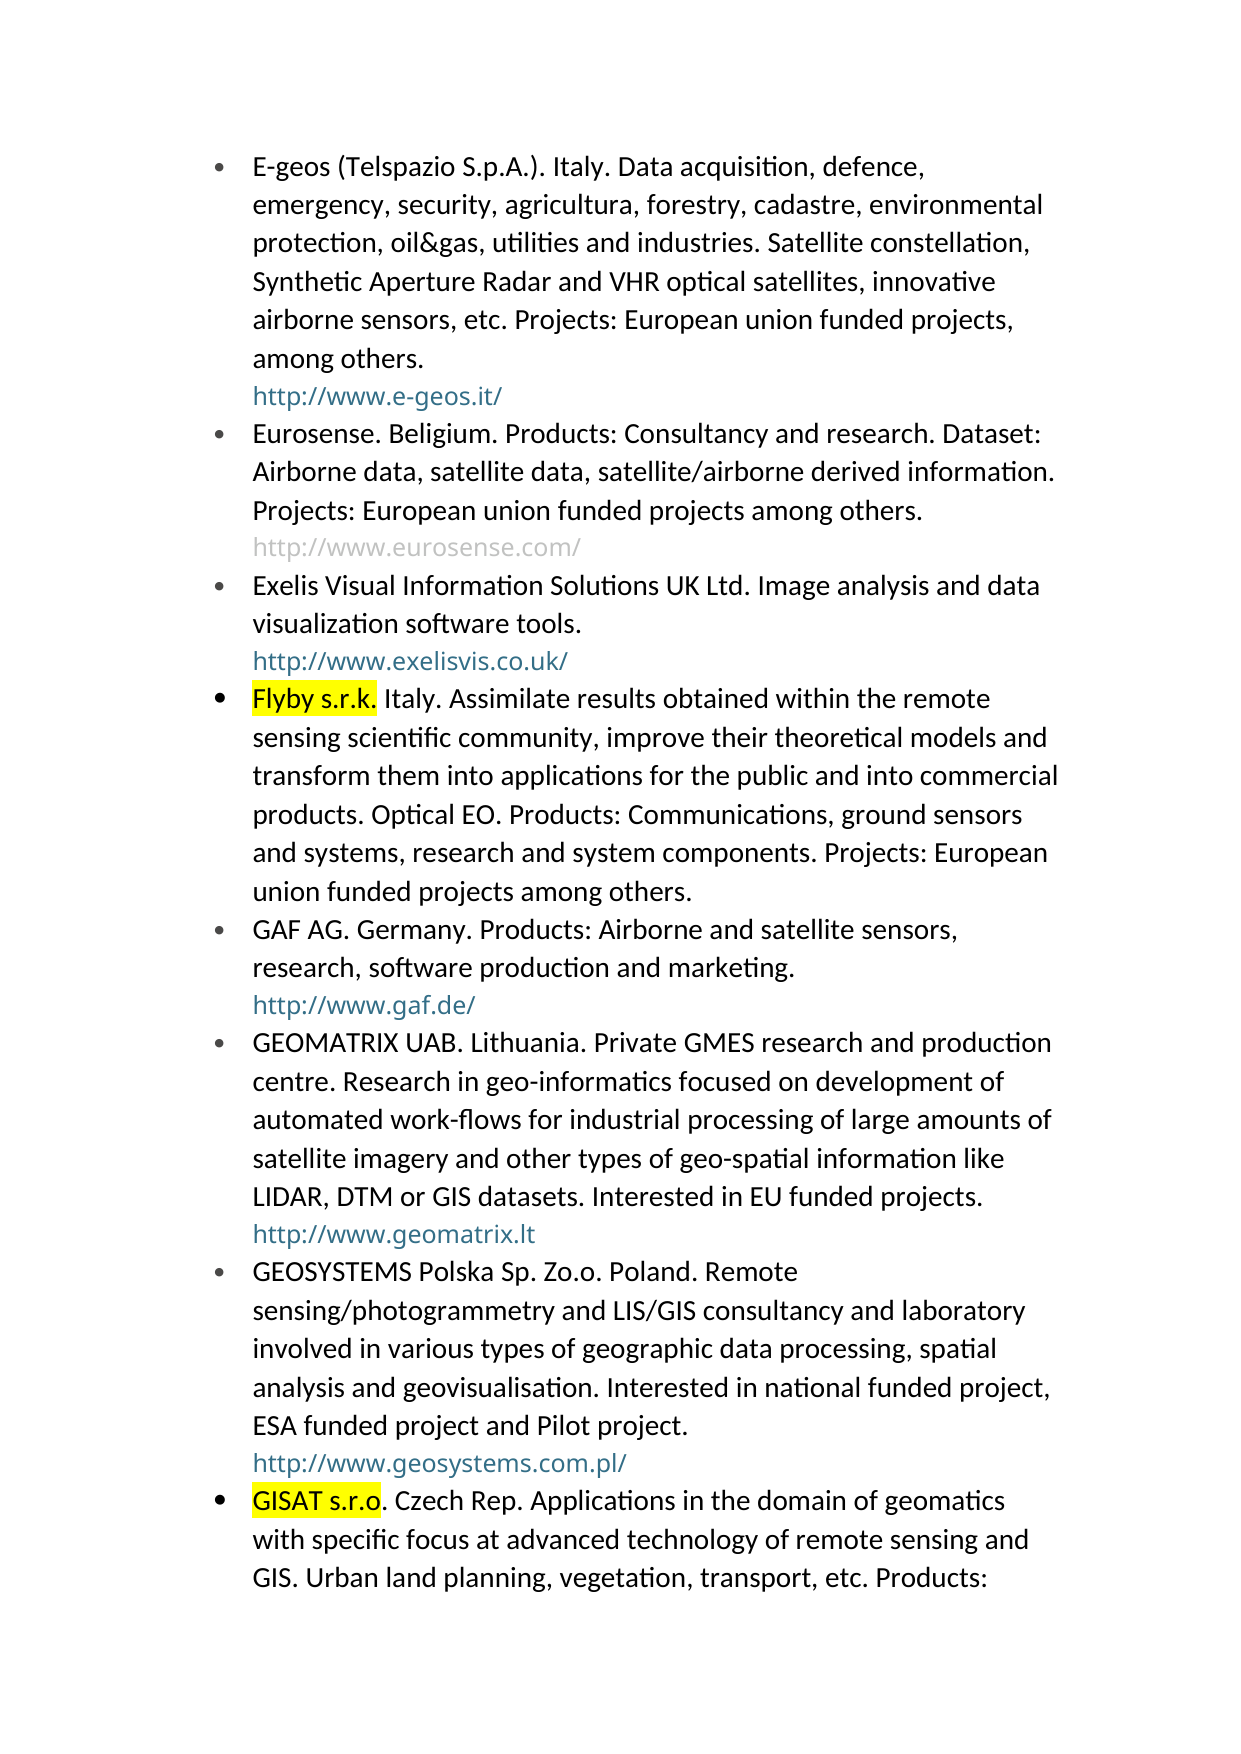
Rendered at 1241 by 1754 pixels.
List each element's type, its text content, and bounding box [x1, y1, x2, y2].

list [215, 1482, 1063, 1595]
list E-geos (Telspazio S.p.A.). Italy. Data acquisition, defence, emergency, security, agricultura, forestry, cadastre, environmental protection, oil&gas, utilities and industries. Satellite constellation, Synthetic Aperture Radar and VHR optical satellites, innovative airborne sensors, etc. Projects: European union funded projects, among others. http://www.e-geos.it/ [215, 148, 1063, 412]
list GEOSYSTEMS Polska Sp. Zo.o. Poland. Remote sensing/photogrammetry and LIS/GIS consultancy and laboratory involved in various types of geographic data processing, spatial analysis and geovisualisation. Interested in national funded project, ESA funded project and Pilot project. http://www.geosystems.com.pl/ [215, 1253, 1063, 1479]
list Eurosense. Beligium. Products: Consultancy and research. Dataset: Airborne data, satellite data, satellite/airborne derived information. Projects: European union funded projects among others. http://www.eurosense.com/ [215, 415, 1063, 564]
list GEOMATRIX UAB. Lithuania. Private GMES research and production centre. Research in geo-informatics focused on development of automated work-flows for industrial processing of large amounts of satellite imagery and other types of geo-spatial information like LIDAR, DTM or GIS datasets. Interested in EU funded projects. http://www.geomatrix.lt [215, 1024, 1063, 1251]
list Flyby s.r.k. Italy. Assimilate results obtained within the remote sensing scientific community, improve their theoretical models and transform them into applications for the public and into commercial products. Optical EO. Products: Communications, ground sensors and systems, research and system components. Projects: European union funded projects among others. [215, 680, 1063, 908]
list GAF AG. Germany. Products: Airborne and satellite sensors, research, software production and marketing. http://www.gaf.de/ [215, 911, 1063, 1022]
list Exelis Visual Information Solutions UK Ltd. Image analysis and data visualization software tools. http://www.exelisvis.co.uk/ [215, 567, 1063, 678]
